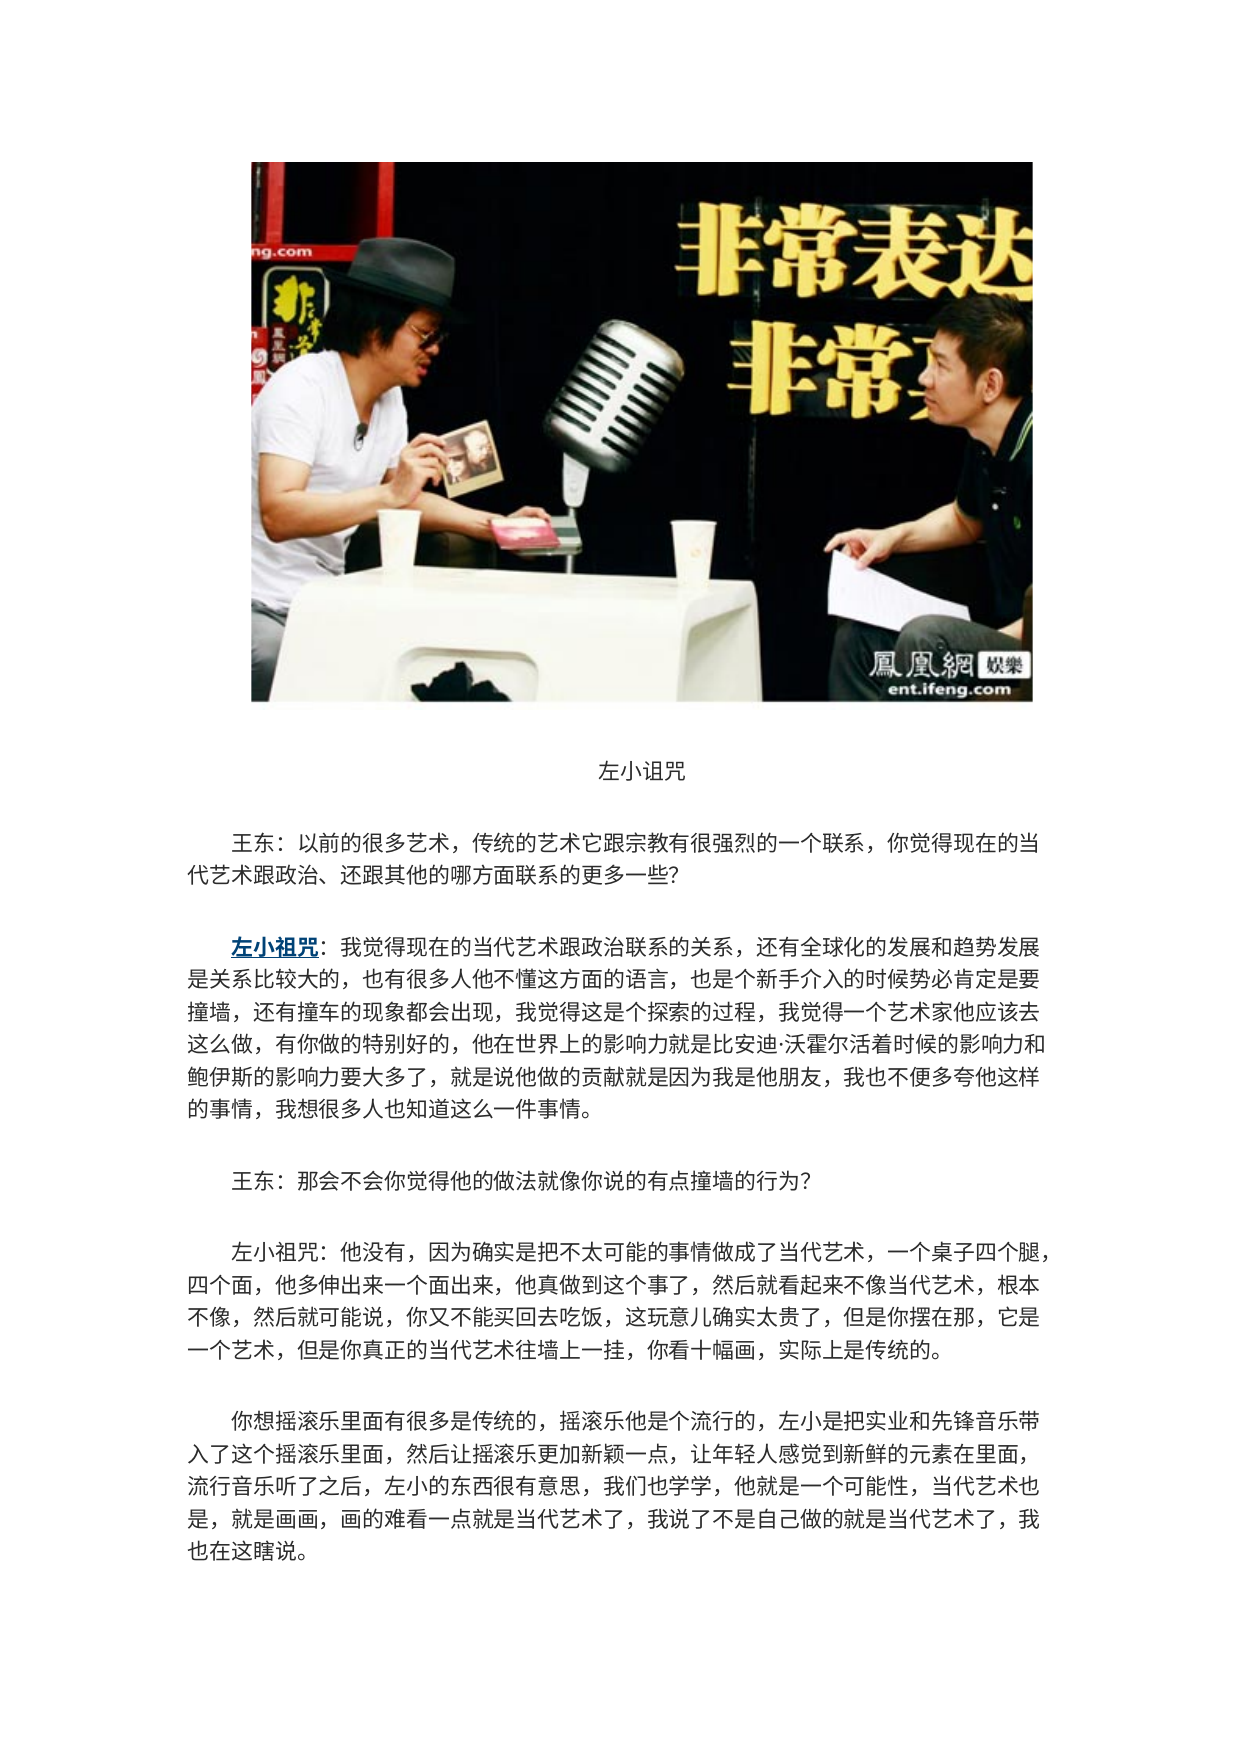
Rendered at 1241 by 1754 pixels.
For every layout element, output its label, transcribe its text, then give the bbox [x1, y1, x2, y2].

text 左小祖咒：我觉得现在的当代艺术跟政治联系的关系，还有全球化的发展和趋势发展是关系比较大的，也有很多人他不懂这方面的语言，也是个新手介入的时候势必肯定是要撞墙，还有撞车的现象都会出现，我觉得这是个探索的过程，我觉得一个艺术家他应该去这么做，有你做的特别好的，他在世界上的影响力就是比安迪·沃霍尔活着时候的影响力和鲍伊斯的影响力要大多了，就是说他做的贡献就是因为我是他朋友，我也不便多夸他这样的事情，我想很多人也知道这么一件事情。 [187, 929, 1053, 1124]
picture [251, 162, 1033, 710]
text 王东：那会不会你觉得他的做法就像你说的有点撞墙的行为？ [187, 1163, 1053, 1196]
text 王东：以前的很多艺术，传统的艺术它跟宗教有很强烈的一个联系，你觉得现在的当代艺术跟政治、还跟其他的哪方面联系的更多一些？ [187, 825, 1053, 890]
text 你想摇滚乐里面有很多是传统的，摇滚乐他是个流行的，左小是把实业和先锋音乐带入了这个摇滚乐里面，然后让摇滚乐更加新颖一点，让年轻人感觉到新鲜的元素在里面，流行音乐听了之后，左小的东西很有意思，我们也学学，他就是一个可能性，当代艺术也是，就是画画，画的难看一点就是当代艺术了，我说了不是自己做的就是当代艺术了，我也在这瞎说。 [187, 1404, 1053, 1566]
text 左小祖咒：他没有，因为确实是把不太可能的事情做成了当代艺术，一个桌子四个腿，四个面，他多伸出来一个面出来，他真做到这个事了，然后就看起来不像当代艺术，根本不像，然后就可能说，你又不能买回去吃饭，这玩意儿确实太贵了，但是你摆在那，它是一个艺术，但是你真正的当代艺术往墙上一挂，你看十幅画，实际上是传统的。 [187, 1235, 1053, 1365]
text 左小诅咒 [187, 753, 1053, 786]
